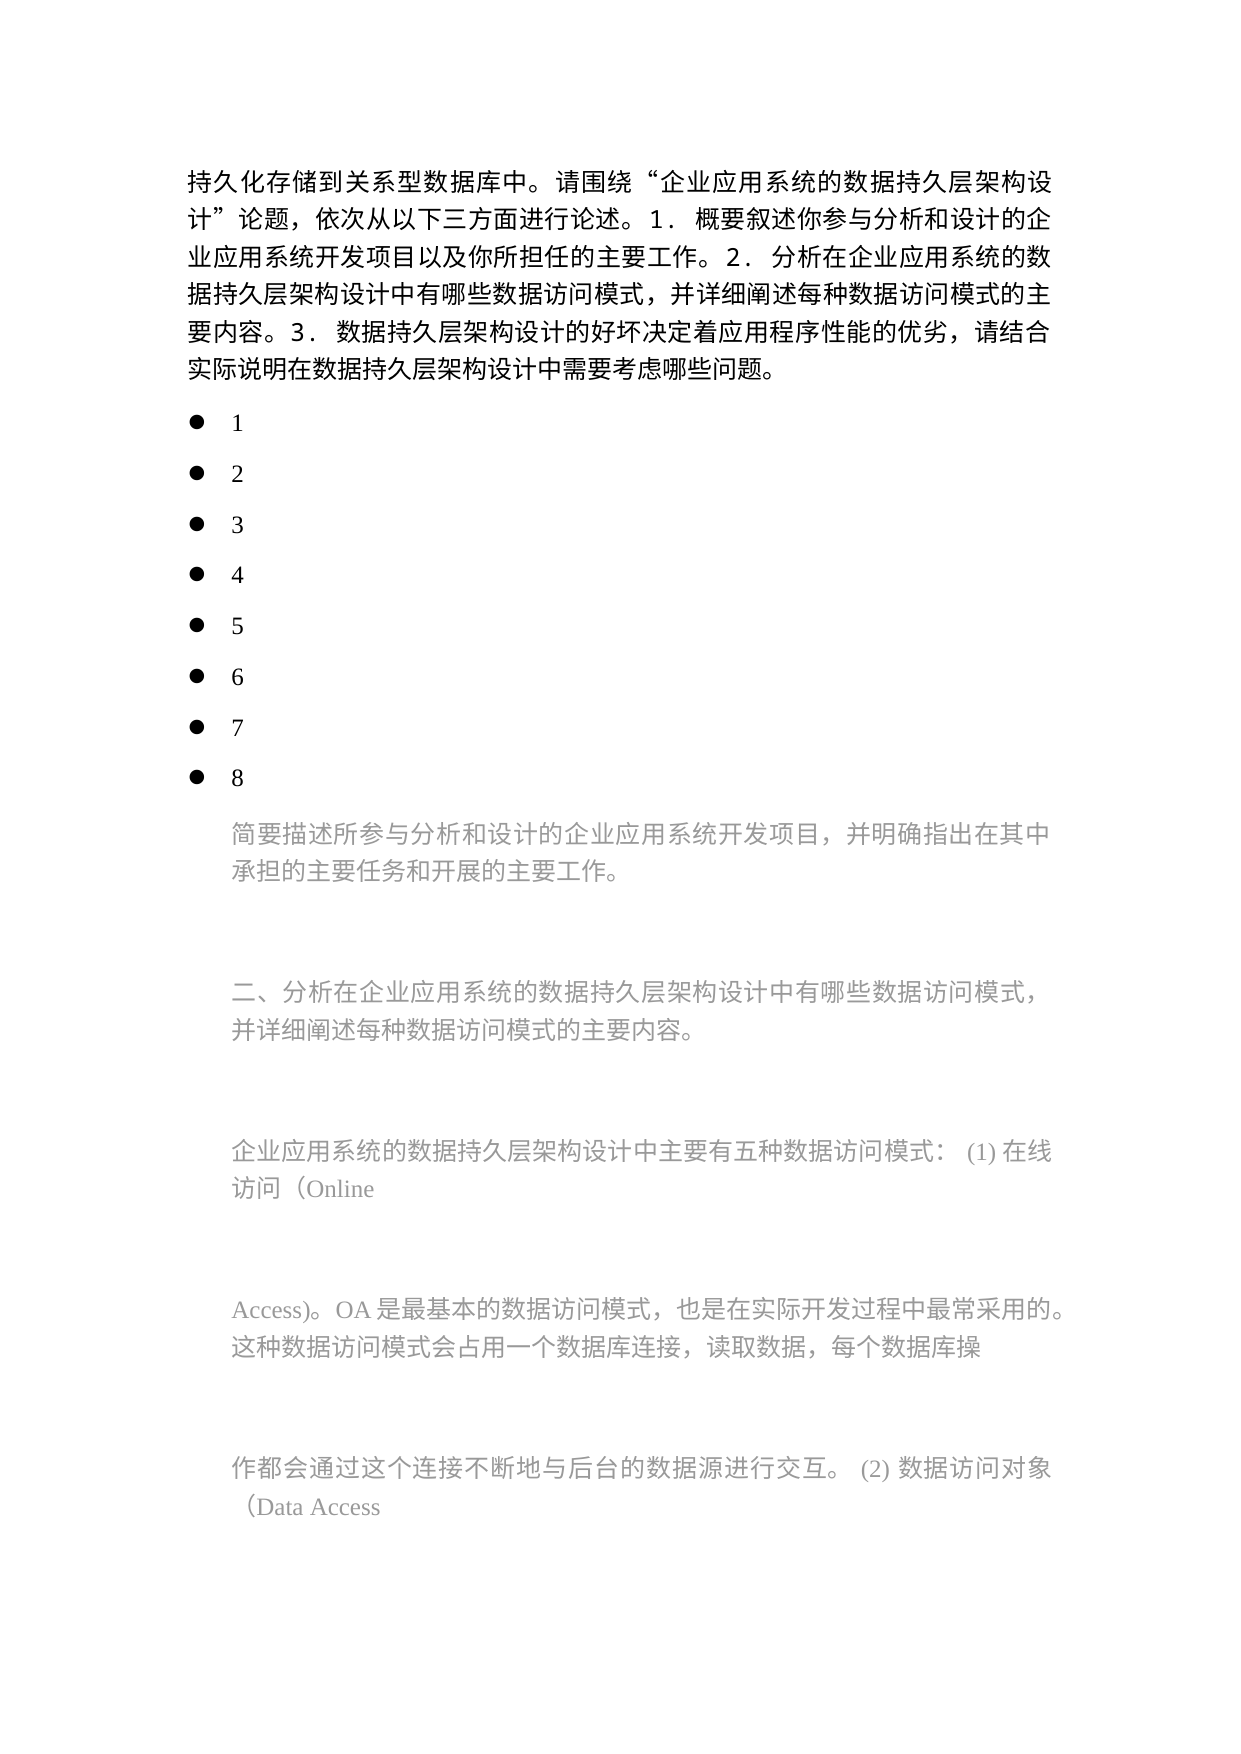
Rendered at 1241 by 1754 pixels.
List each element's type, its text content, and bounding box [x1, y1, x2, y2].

list 2 [187, 459, 1053, 488]
list 1 [187, 408, 1053, 437]
text 作都会通过这个连接不断地与后台的数据源进行交互。 (2) 数据访问对象（Data Access [231, 1448, 1053, 1522]
list 3 [187, 510, 1053, 539]
list 4 [187, 561, 1053, 589]
text Access)。OA是最基本的数据访问模式，也是在实际开发过程中最常采用的。这种数据访问模式会占用一个数据库连接，读取数据，每个数据库操 [231, 1290, 1053, 1364]
text 企业应用系统的数据持久层架构设计中主要有五种数据访问模式： (1) 在线访问（Online [231, 1131, 1053, 1205]
list 8 [187, 763, 1053, 792]
text 二、分析在企业应用系统的数据持久层架构设计中有哪些数据访问模式，并详细阐述每种数据访问模式的主要内容。 [231, 973, 1053, 1047]
text 简要描述所参与分析和设计的企业应用系统开发项目，并明确指出在其中承担的主要任务和开展的主要工作。 [231, 814, 1053, 888]
list 7 [187, 713, 1053, 742]
list 5 [187, 611, 1053, 640]
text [187, 162, 1053, 386]
list 6 [187, 662, 1053, 691]
